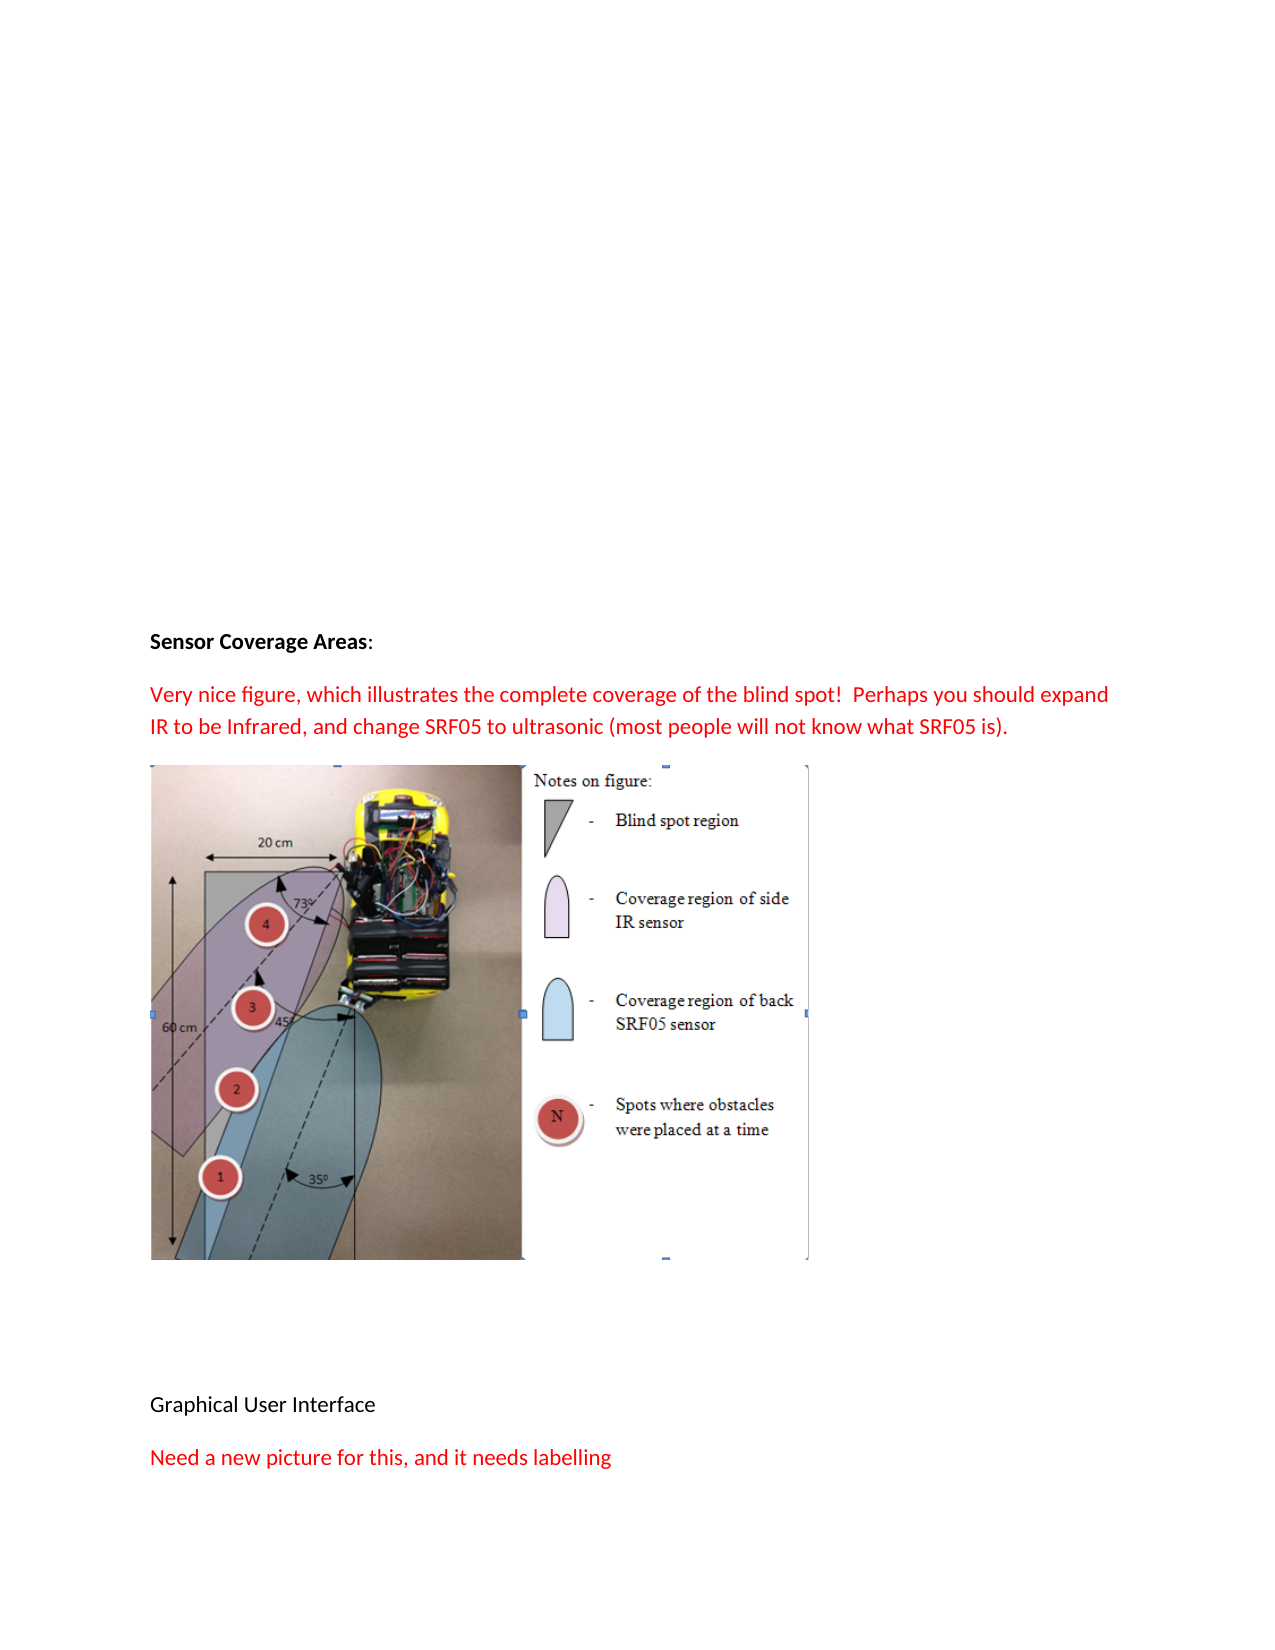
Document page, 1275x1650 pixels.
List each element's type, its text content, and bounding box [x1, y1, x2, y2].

text Sensor Coverage Areas: [150, 627, 1125, 655]
text Graphical User Interface [150, 1390, 1125, 1418]
picture [150, 765, 809, 1260]
text Very nice figure, which illustrates the complete coverage of the blind spot! Perhaps you should expand IR to be Infrared, and change SRF05 to ultrasonic (most people will not know what SRF05 is). [150, 680, 1125, 740]
text Need a new picture for this, and it needs labelling [150, 1443, 1125, 1471]
